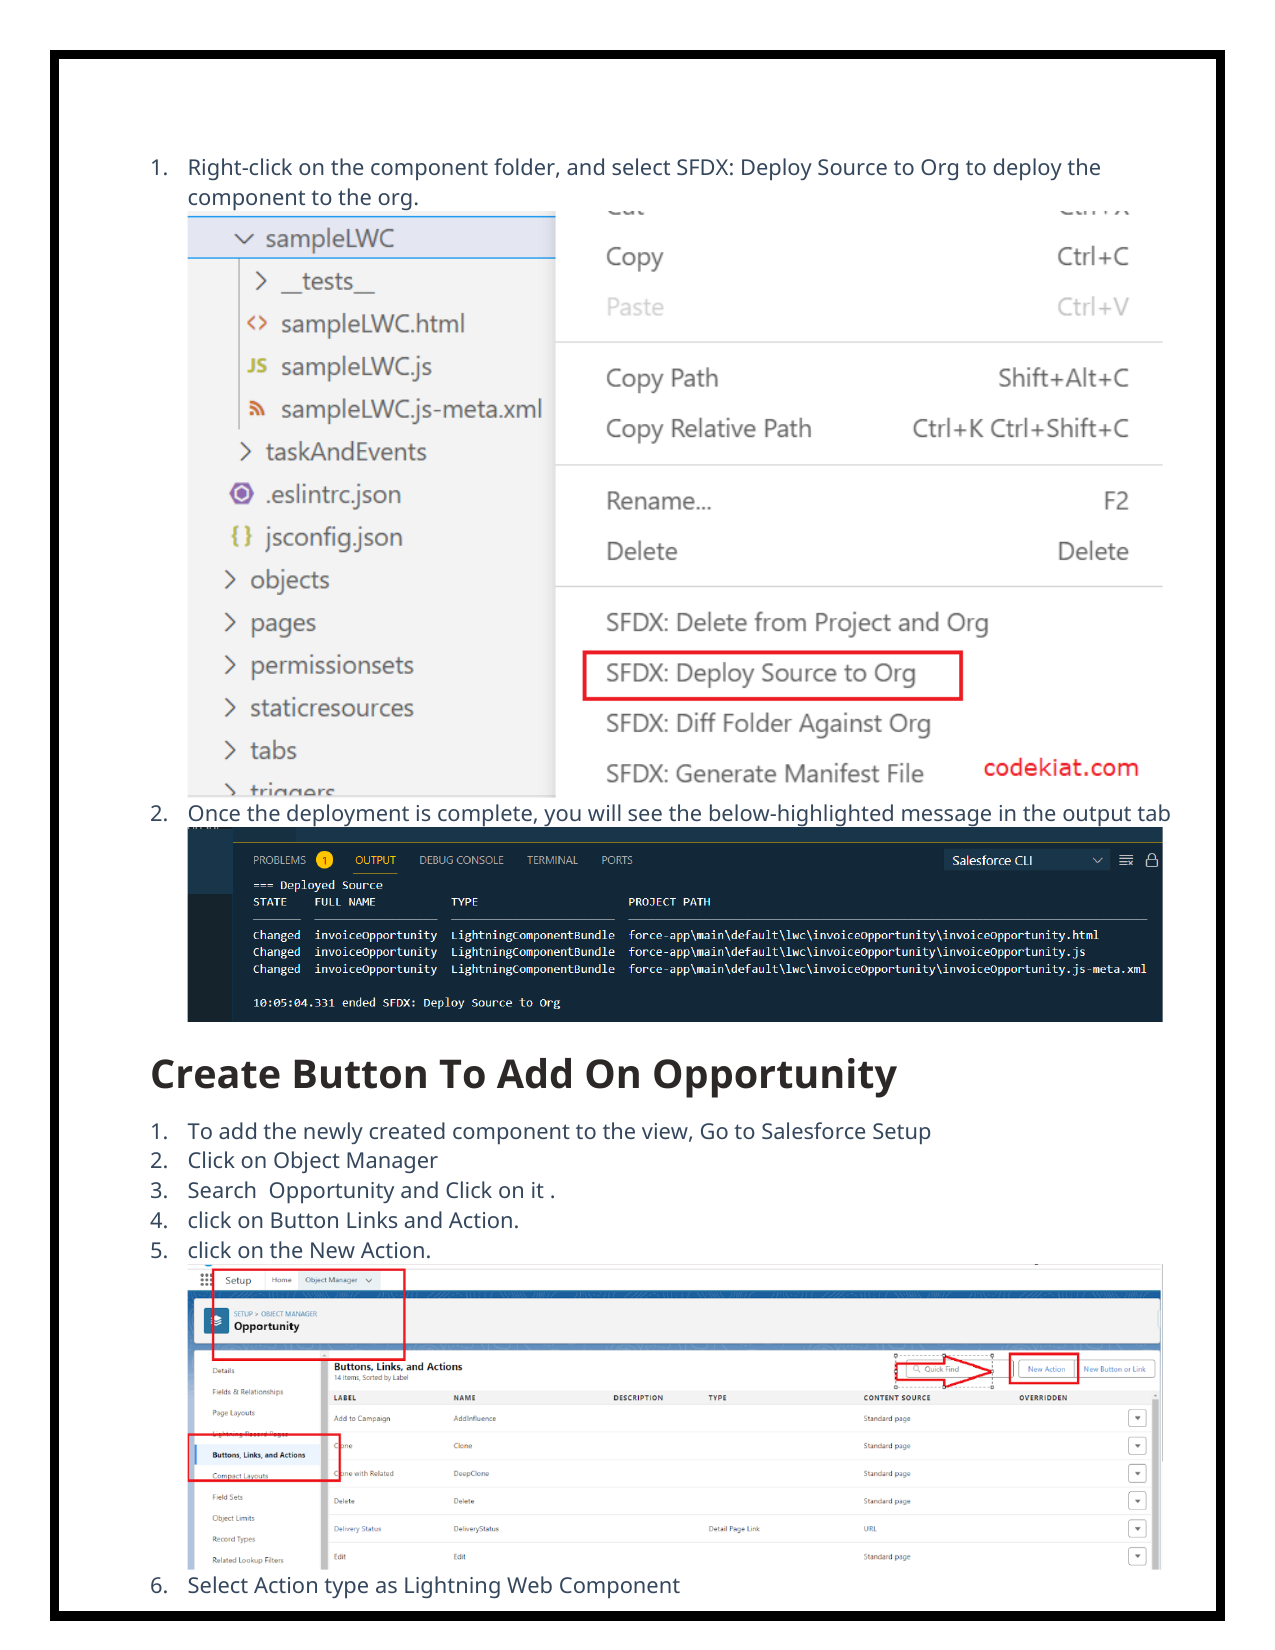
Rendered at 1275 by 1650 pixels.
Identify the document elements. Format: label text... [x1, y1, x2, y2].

list To add the newly created component to the view, Go to Salesforce Setup [150, 1116, 1196, 1146]
list Click on Object Manager [150, 1146, 1196, 1175]
list Select Action type as Lightning Web Component [150, 1570, 1196, 1599]
list Search Opportunity and Click on it . [150, 1175, 1196, 1205]
picture [187, 211, 1163, 798]
list click on Button Links and Action. [150, 1205, 1196, 1235]
subtitle Create Button To Add On Opportunity [150, 1046, 1196, 1100]
picture [187, 1264, 1163, 1570]
picture [187, 827, 1163, 1022]
